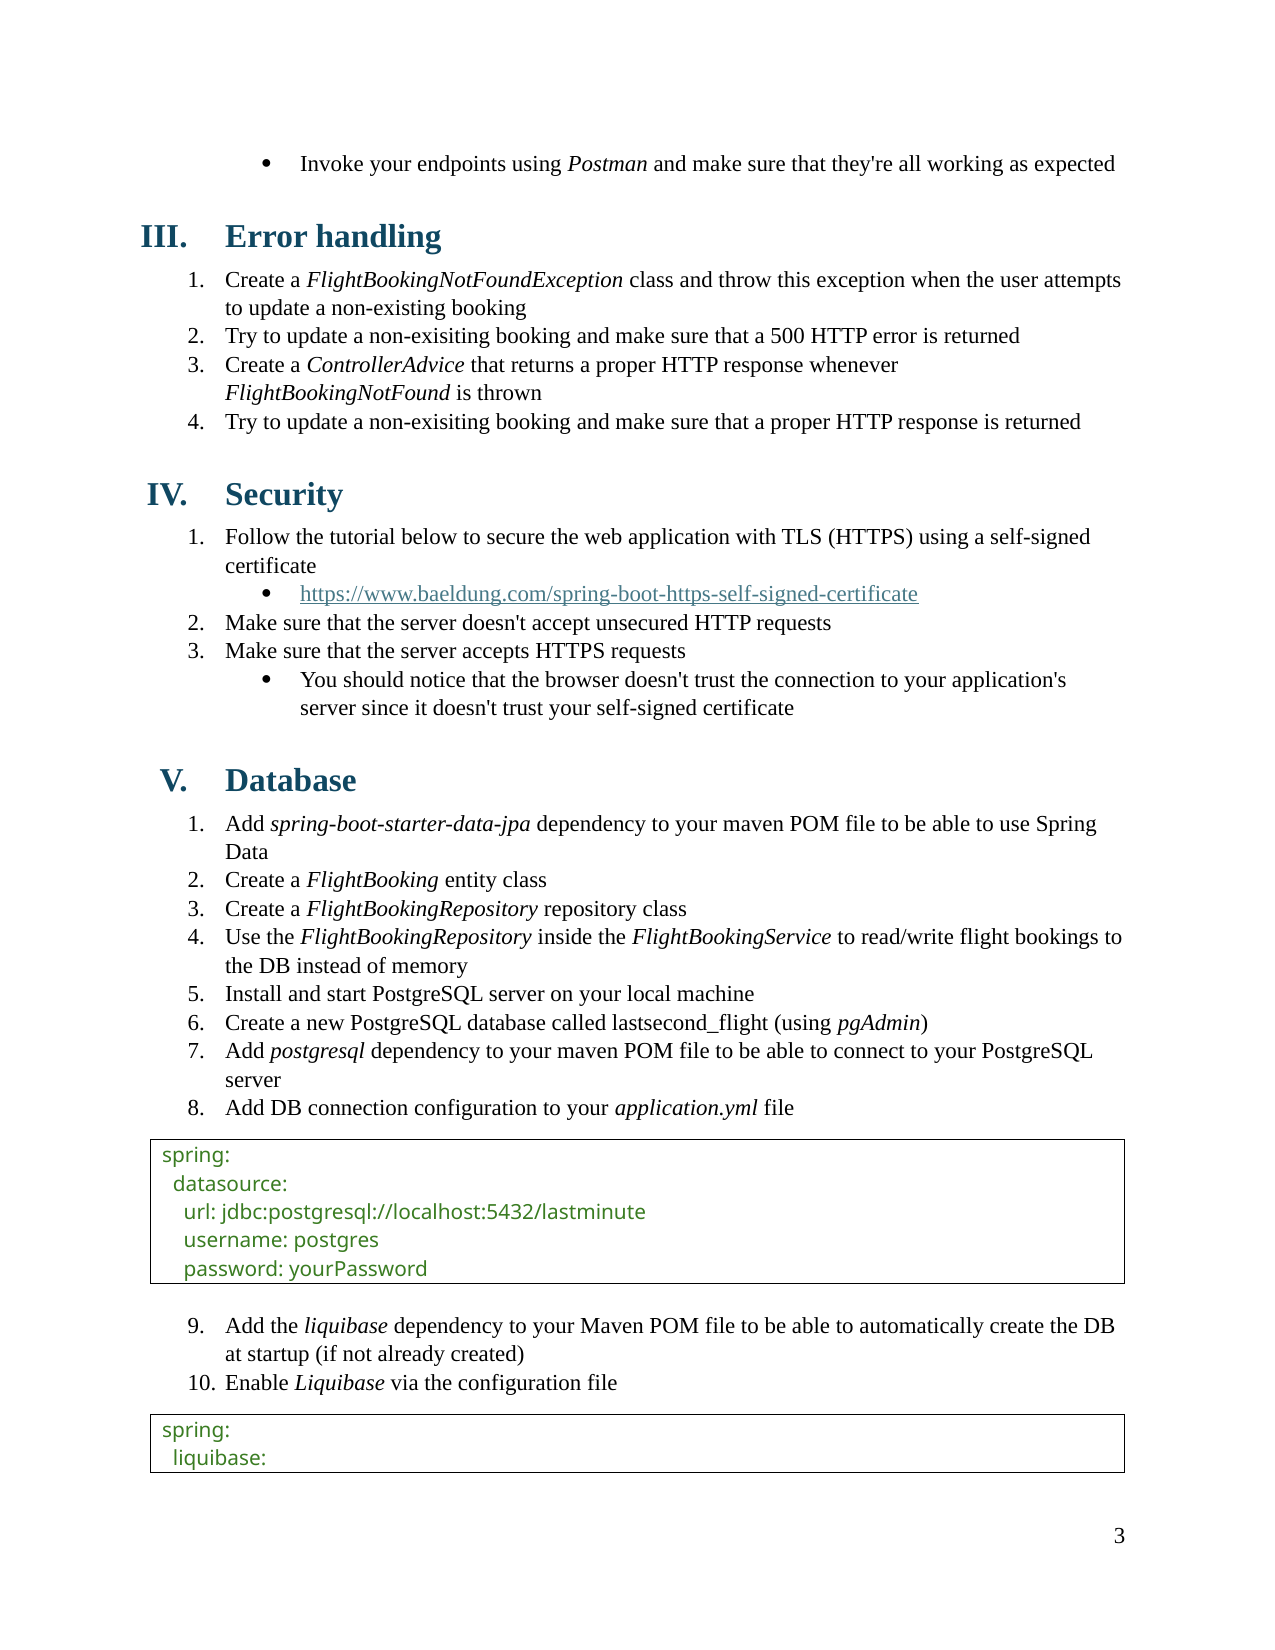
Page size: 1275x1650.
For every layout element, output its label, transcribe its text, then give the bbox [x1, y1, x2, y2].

table_header spring: datasource: url: jdbc:postgresql://localhost:5432/lastminute username: postgres password: yourPassword [151, 1140, 1124, 1282]
subtitle Security [187, 474, 1125, 512]
list Make sure that the server doesn't accept unsecured HTTP requests [187, 609, 1125, 635]
list Add spring-boot-starter-data-jpa dependency to your maven POM file to be able to use Spring Data [187, 810, 1125, 864]
list Enable Liquibase via the configuration file [187, 1369, 1125, 1395]
subtitle Error handling [187, 216, 1125, 254]
list https://www.baeldung.com/spring-boot-https-self-signed-certificate [262, 580, 1125, 607]
list Add postgresql dependency to your maven POM file to be able to connect to your PostgreSQL server [187, 1037, 1125, 1092]
list Try to update a non-exisiting booking and make sure that a 500 HTTP error is returned [187, 322, 1125, 349]
list Create a FlightBooking entity class [187, 867, 1125, 893]
list Add DB connection configuration to your application.yml file [187, 1094, 1125, 1120]
list Make sure that the server accepts HTTPS requests [187, 637, 1125, 663]
list Install and start PostgreSQL server on your local machine [187, 980, 1125, 1007]
list You should notice that the browser doesn't trust the connection to your application's server since it doesn't trust your self-signed certificate [262, 666, 1125, 720]
list Invoke your endpoints using Postman and make sure that they're all working as expected [262, 150, 1125, 176]
list Create a new PostgreSQL database called lastsecond_flight (using pgAdmin) [187, 1009, 1125, 1035]
list Create a FlightBookingRepository repository class [187, 895, 1125, 921]
list Follow the tutorial below to secure the web application with TLS (HTTPS) using a self-signed certificate [187, 523, 1125, 578]
list Try to update a non-exisiting booking and make sure that a proper HTTP response is returned [187, 408, 1125, 434]
list Create a ControllerAdvice that returns a proper HTTP response whenever FlightBookingNotFound is thrown [187, 351, 1125, 406]
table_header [151, 1415, 1124, 1472]
list Create a FlightBookingNotFoundException class and throw this exception when the user attempts to update a non-existing booking [187, 266, 1125, 320]
list Use the FlightBookingRepository inside the FlightBookingService to read/write flight bookings to the DB instead of memory [187, 923, 1125, 978]
subtitle Database [187, 760, 1125, 798]
list Add the liquibase dependency to your Maven POM file to be able to automatically create the DB at startup (if not already created) [187, 1312, 1125, 1367]
